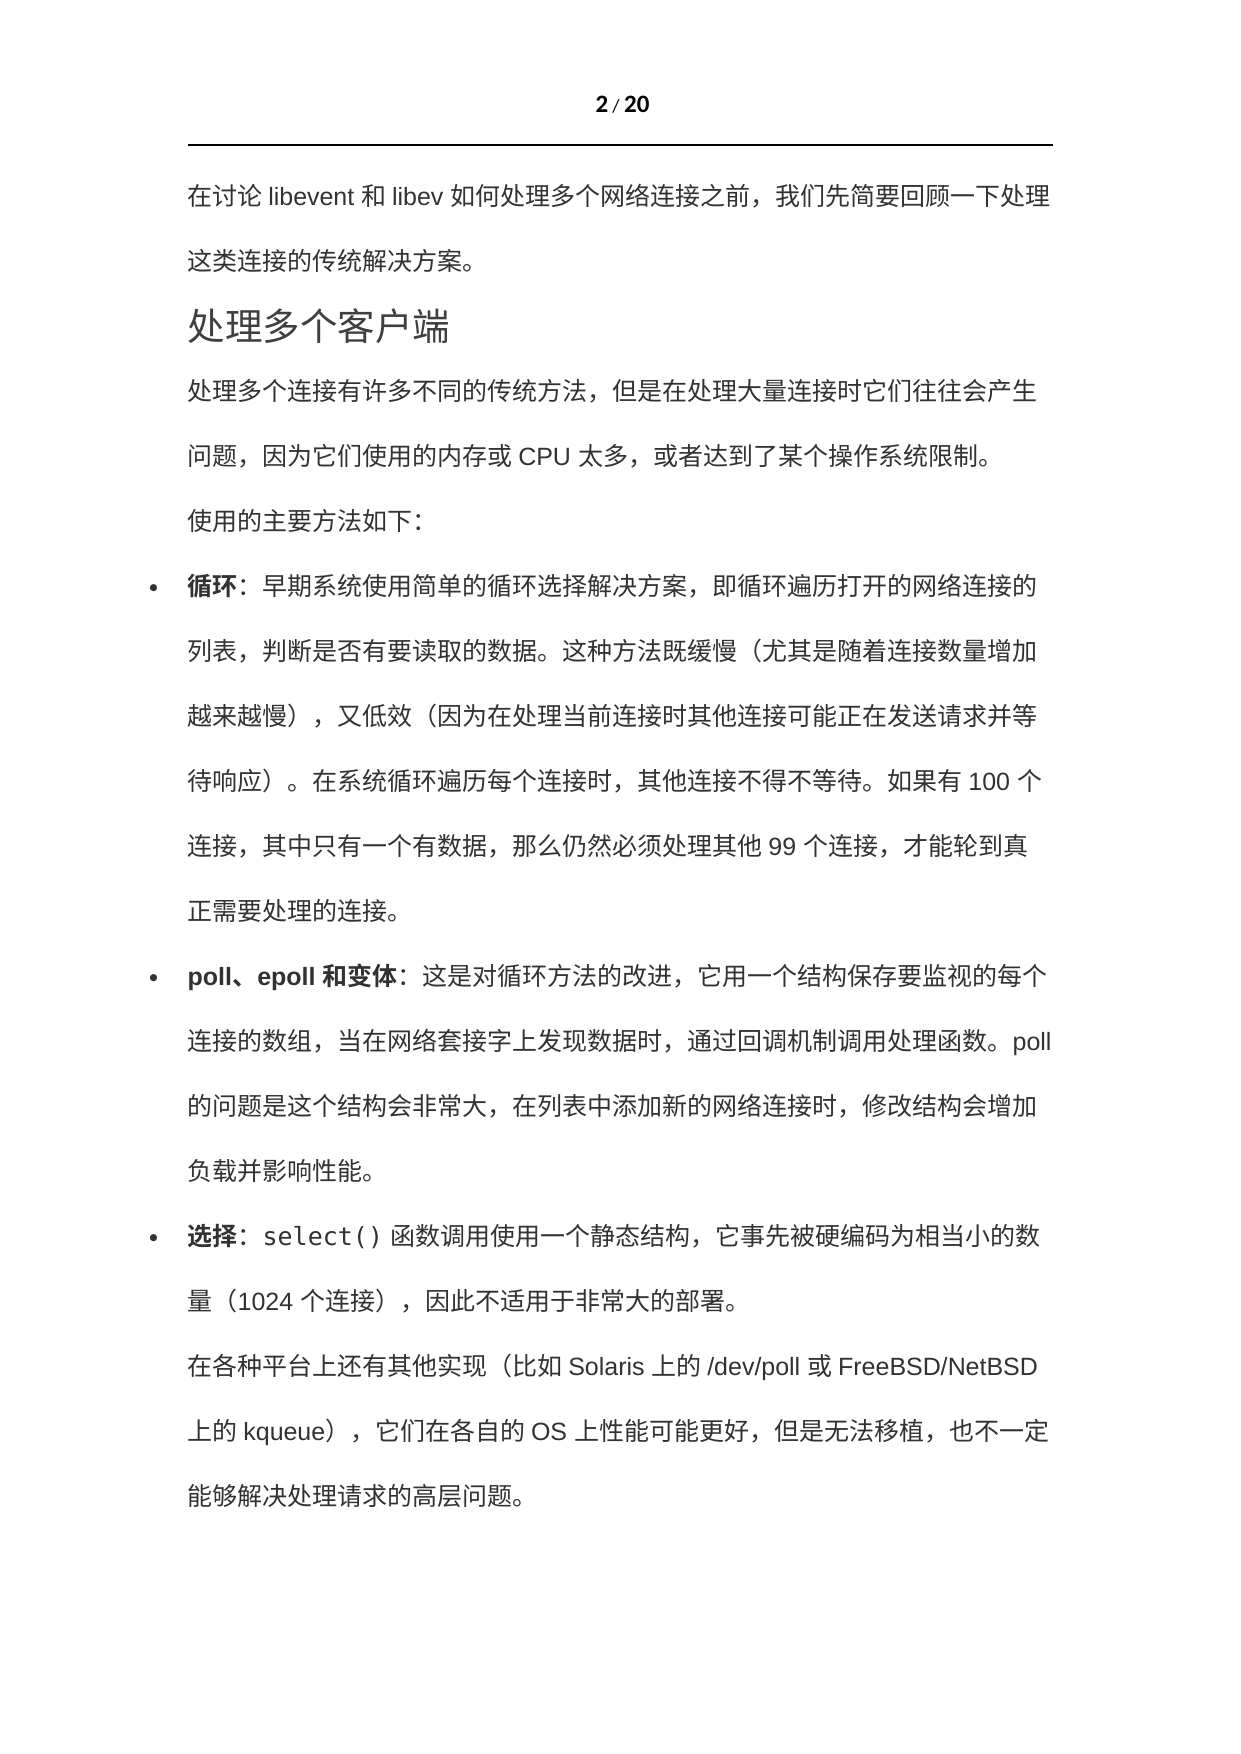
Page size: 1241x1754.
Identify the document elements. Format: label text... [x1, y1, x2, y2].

list poll、epoll 和变体：这是对循环方法的改进，它用一个结构保存要监视的每个连接的数组，当在网络套接字上发现数据时，通过回调机制调用处理函数。poll 的问题是这个结构会非常大，在列表中添加新的网络连接时，修改结构会增加负载并影响性能。 [150, 942, 1053, 1202]
text 使用的主要方法如下： [187, 487, 1053, 552]
text 在讨论 libevent 和 libev 如何处理多个网络连接之前，我们先简要回顾一下处理这类连接的传统解决方案。 [187, 162, 1053, 292]
text 处理多个连接有许多不同的传统方法，但是在处理大量连接时它们往往会产生问题，因为它们使用的内存或 CPU 太多，或者达到了某个操作系统限制。 [187, 357, 1053, 487]
list 选择：select() 函数调用使用一个静态结构，它事先被硬编码为相当小的数量（1024 个连接），因此不适用于非常大的部署。 [150, 1202, 1053, 1332]
list 循环：早期系统使用简单的循环选择解决方案，即循环遍历打开的网络连接的列表，判断是否有要读取的数据。这种方法既缓慢（尤其是随着连接数量增加越来越慢），又低效（因为在处理当前连接时其他连接可能正在发送请求并等待响应）。在系统循环遍历每个连接时，其他连接不得不等待。如果有 100 个连接，其中只有一个有数据，那么仍然必须处理其他 99 个连接，才能轮到真正需要处理的连接。 [150, 552, 1053, 942]
text 处理多个客户端 [187, 292, 1053, 357]
text 在各种平台上还有其他实现（比如 Solaris 上的 /dev/poll 或 FreeBSD/NetBSD 上的 kqueue），它们在各自的 OS 上性能可能更好，但是无法移植，也不一定能够解决处理请求的高层问题。 [187, 1332, 1053, 1527]
